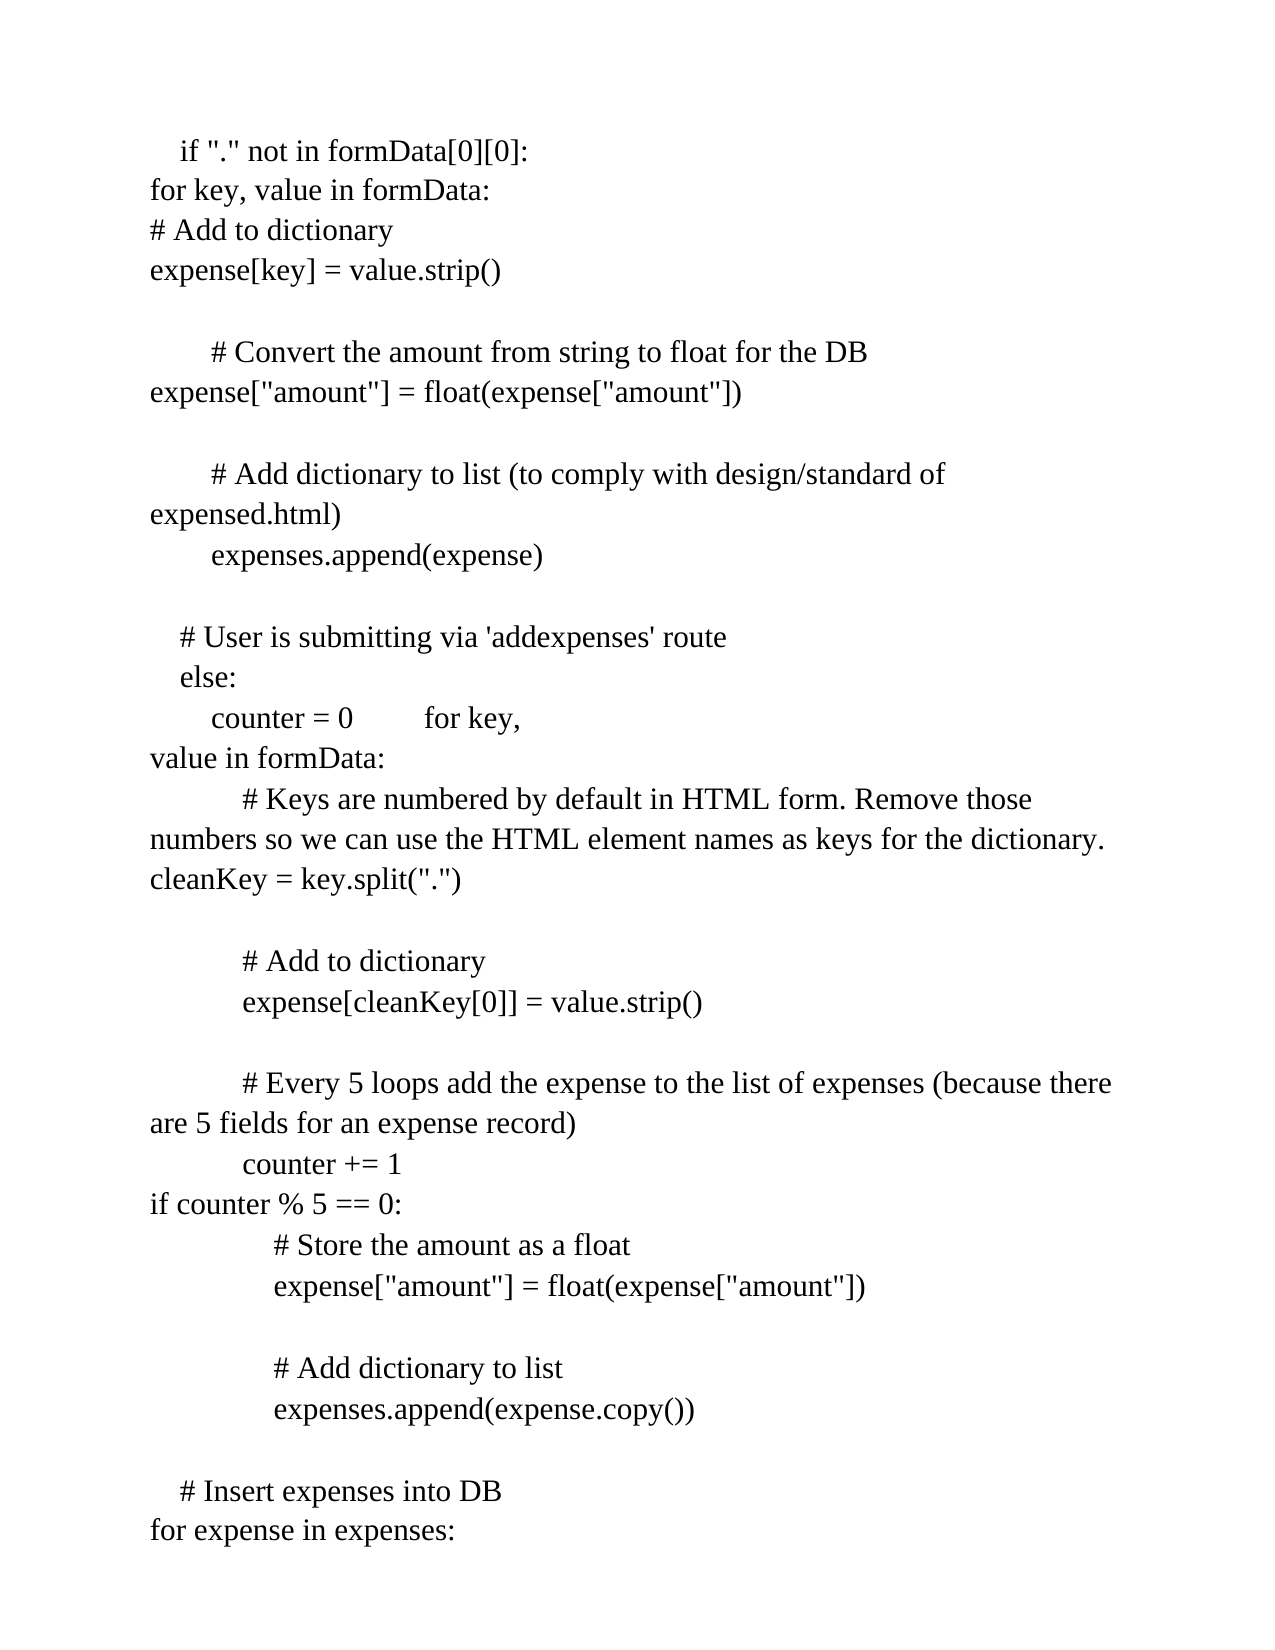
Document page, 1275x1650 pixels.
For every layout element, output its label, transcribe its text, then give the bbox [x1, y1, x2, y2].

text expenses.append(expense) [148, 536, 1125, 572]
text counter += 1 if counter % 5 == 0: [148, 1145, 497, 1221]
text # User is submitting via 'addexpenses' route [148, 618, 1125, 654]
text if "." not in formData[0][0]: for key, value in formData: # Add to dictionary expense[key] = value.strip() [148, 132, 595, 287]
text # Store the amount as a float [148, 1226, 1125, 1262]
text # Convert the amount from string to float for the DB expense["amount"] = float(expense["amount"]) [148, 333, 1125, 409]
text expense[cleanKey[0]] = value.strip() [148, 983, 1125, 1019]
text counter = 0 for key, value in formData: [148, 700, 553, 775]
text expenses.append(expense.copy()) [148, 1390, 1125, 1426]
text # Add to dictionary [148, 942, 1125, 978]
text # Every 5 loops add the expense to the list of expenses (because there are 5 fields for an expense record) [148, 1065, 1125, 1140]
text # Add dictionary to list [148, 1349, 1125, 1385]
text expense["amount"] = float(expense["amount"]) [148, 1267, 1125, 1303]
text else: [148, 659, 1125, 695]
text # Keys are numbered by default in HTML form. Remove those numbers so we can use the HTML element names as keys for the dictionary. cleanKey = key.split(".") [148, 780, 1125, 896]
text # Insert expenses into DB for expense in expenses: [148, 1472, 548, 1547]
text # Add dictionary to list (to comply with design/standard of expensed.html) [148, 455, 1125, 531]
